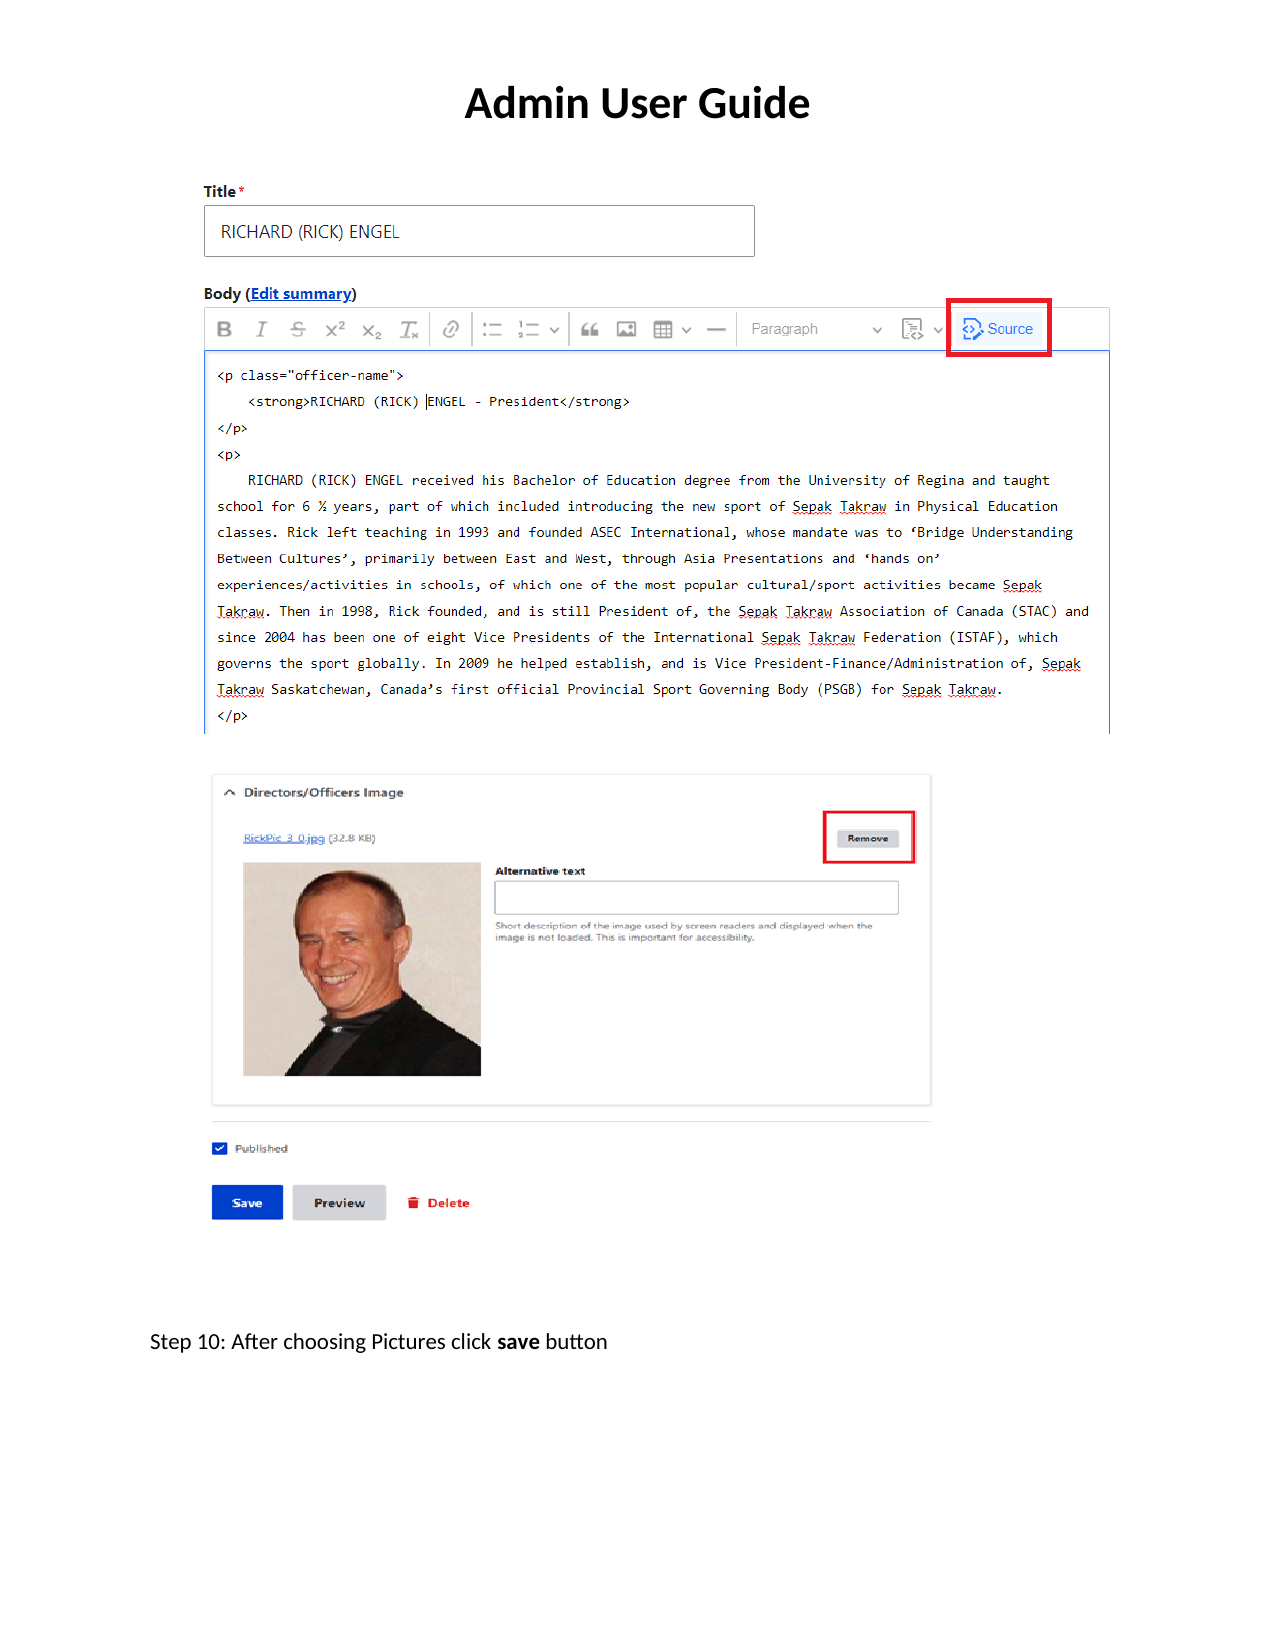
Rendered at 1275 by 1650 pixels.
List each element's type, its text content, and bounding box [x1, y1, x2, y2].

text Step 10: After choosing Pictures click save button [150, 1327, 1125, 1355]
picture [150, 150, 1125, 1302]
